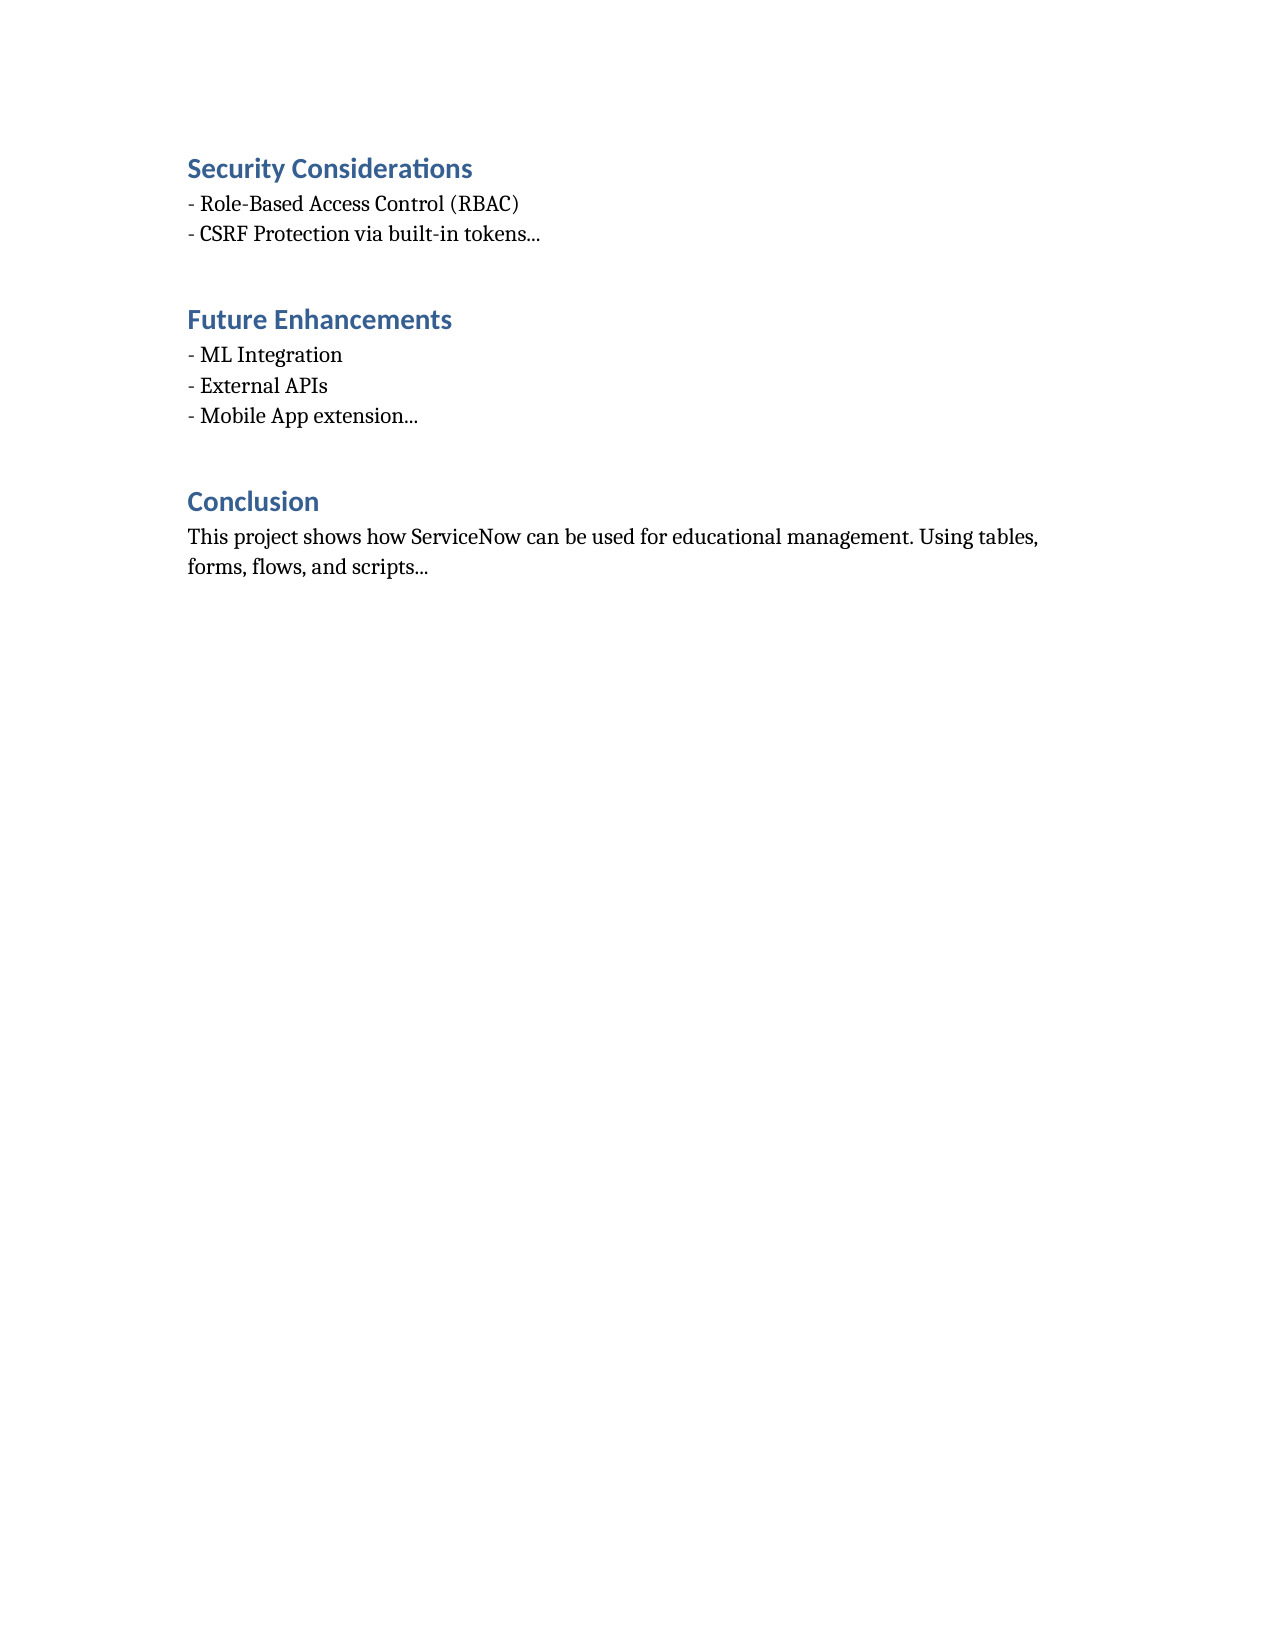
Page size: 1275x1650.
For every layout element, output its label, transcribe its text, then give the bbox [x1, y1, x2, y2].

text This project shows how ServiceNow can be used for educational management. Using tables, forms, flows, and scripts... [187, 524, 1087, 580]
text - ML Integration - External APIs - Mobile App extension... [187, 342, 1087, 429]
subtitle Conclusion [187, 483, 1087, 518]
subtitle Security Considerations [187, 150, 1087, 186]
text - Role-Based Access Control (RBAC) - CSRF Protection via built-in tokens... [187, 191, 1087, 247]
subtitle Future Enhancements [187, 301, 1087, 337]
